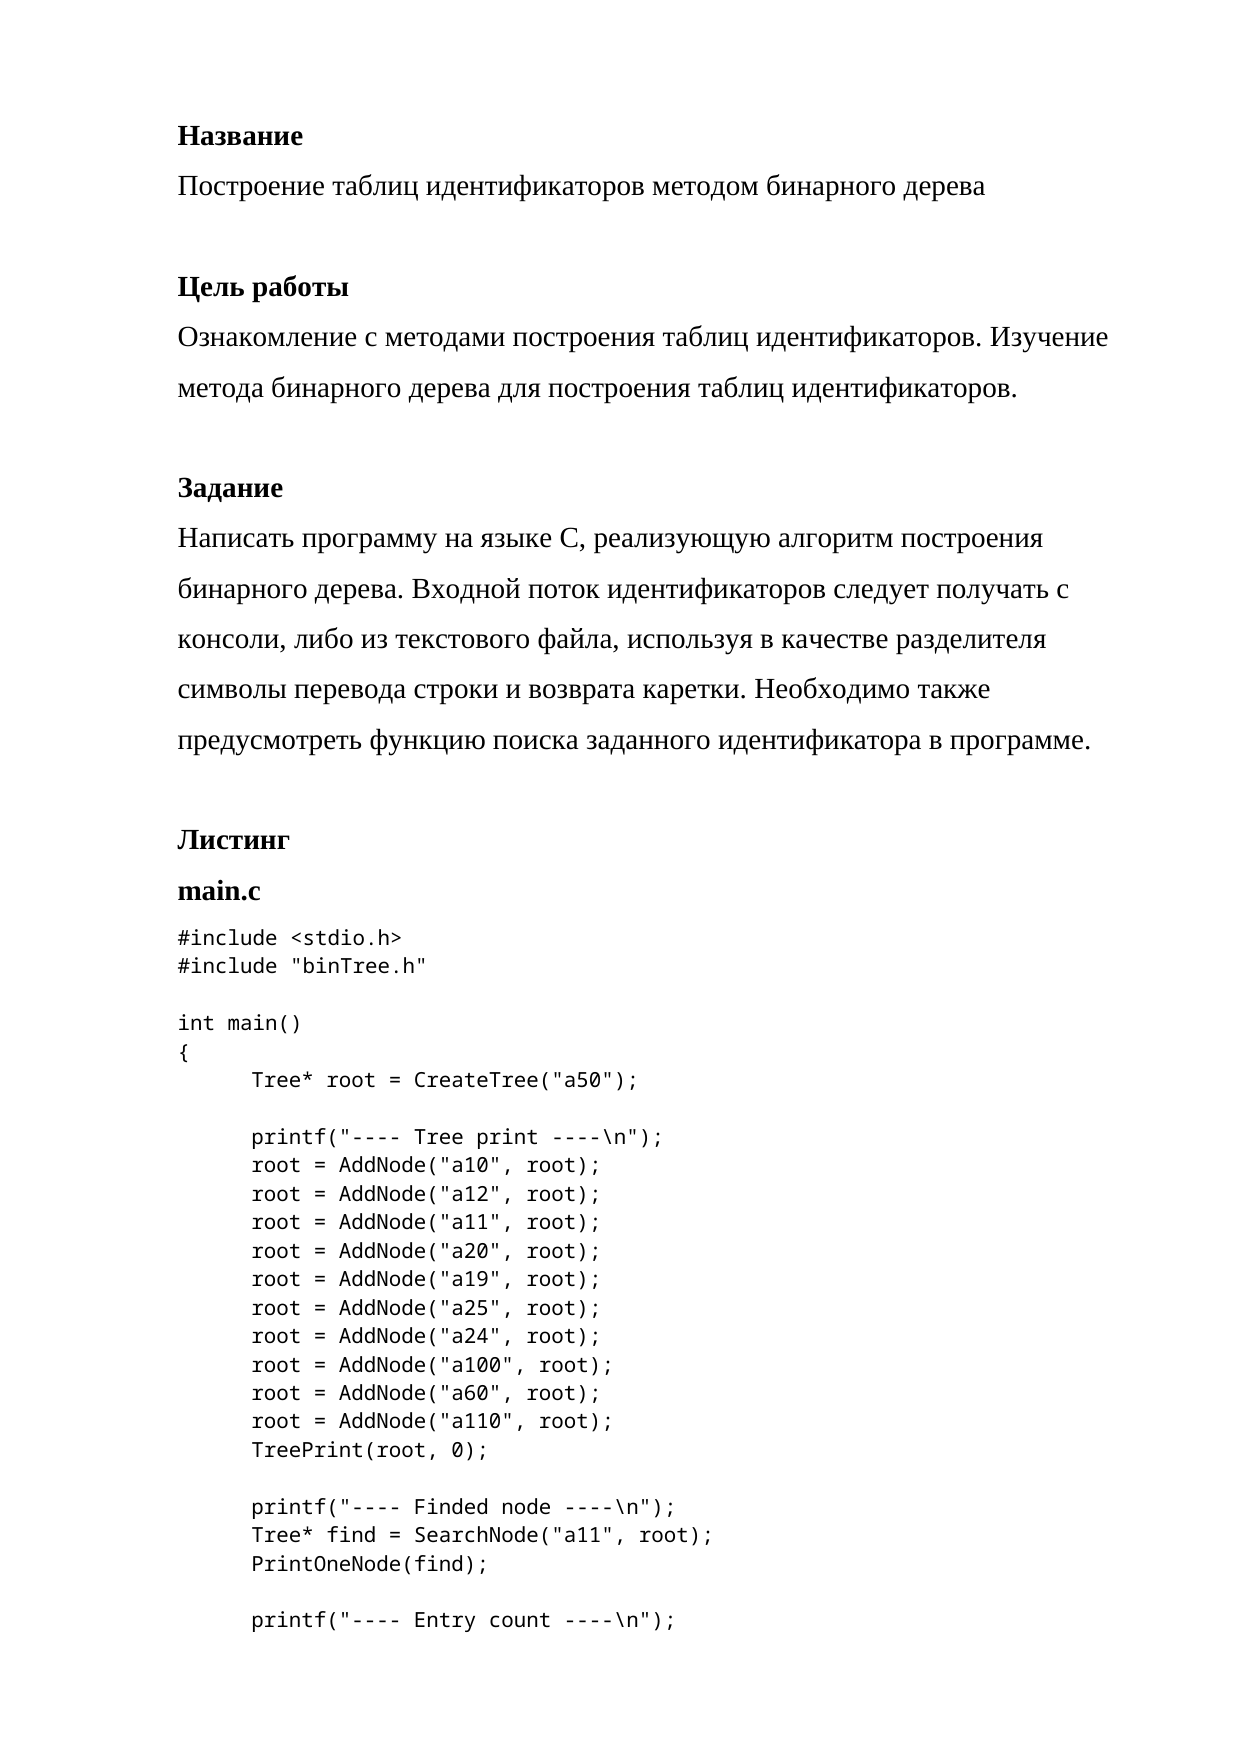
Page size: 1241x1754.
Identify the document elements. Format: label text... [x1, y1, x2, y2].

text root = AddNode("a10", root); [177, 1151, 1152, 1179]
text Листинг [177, 822, 1152, 856]
text { [177, 1037, 1152, 1065]
text root = AddNode("a24", root); [177, 1321, 1152, 1350]
text Написать программу на языке C, реализующую алгоритм построения бинарного дерева. Входной поток идентификаторов следует получать с консоли, либо из текстового файла, используя в качестве разделителя символы перевода строки и возврата каретки. Необходимо также предусмотреть функцию поиска заданного идентификатора в программе. [177, 521, 1152, 755]
text printf("---- Finded node ----\n"); [177, 1492, 1152, 1520]
text TreePrint(root, 0); [177, 1435, 1152, 1463]
text main.c [177, 873, 1152, 906]
text Цель работы [177, 269, 1152, 303]
text root = AddNode("a20", root); [177, 1236, 1152, 1264]
text Tree* find = SearchNode("a11", root); [177, 1520, 1152, 1549]
text printf("---- Entry count ----\n"); [177, 1606, 1152, 1634]
text PrintOneNode(find); [177, 1549, 1152, 1577]
text #include <stdio.h> [177, 923, 1152, 952]
text printf("---- Tree print ----\n"); [177, 1122, 1152, 1151]
text Название [177, 118, 1152, 152]
text #include "binTree.h" [177, 952, 1152, 980]
text int main() [177, 1008, 1152, 1037]
text Построение таблиц идентификаторов методом бинарного дерева [177, 168, 1152, 202]
text root = AddNode("a12", root); [177, 1179, 1152, 1207]
text root = AddNode("a110", root); [177, 1407, 1152, 1435]
text Tree* root = CreateTree("a50"); [177, 1065, 1152, 1094]
text root = AddNode("a100", root); [177, 1350, 1152, 1378]
text root = AddNode("a11", root); [177, 1207, 1152, 1236]
text root = AddNode("a25", root); [177, 1293, 1152, 1321]
text Ознакомление с методами построения таблиц идентификаторов. Изучение метода бинарного дерева для построения таблиц идентификаторов. [177, 319, 1152, 403]
text root = AddNode("a60", root); [177, 1378, 1152, 1407]
text Задание [177, 470, 1152, 504]
text root = AddNode("a19", root); [177, 1264, 1152, 1293]
